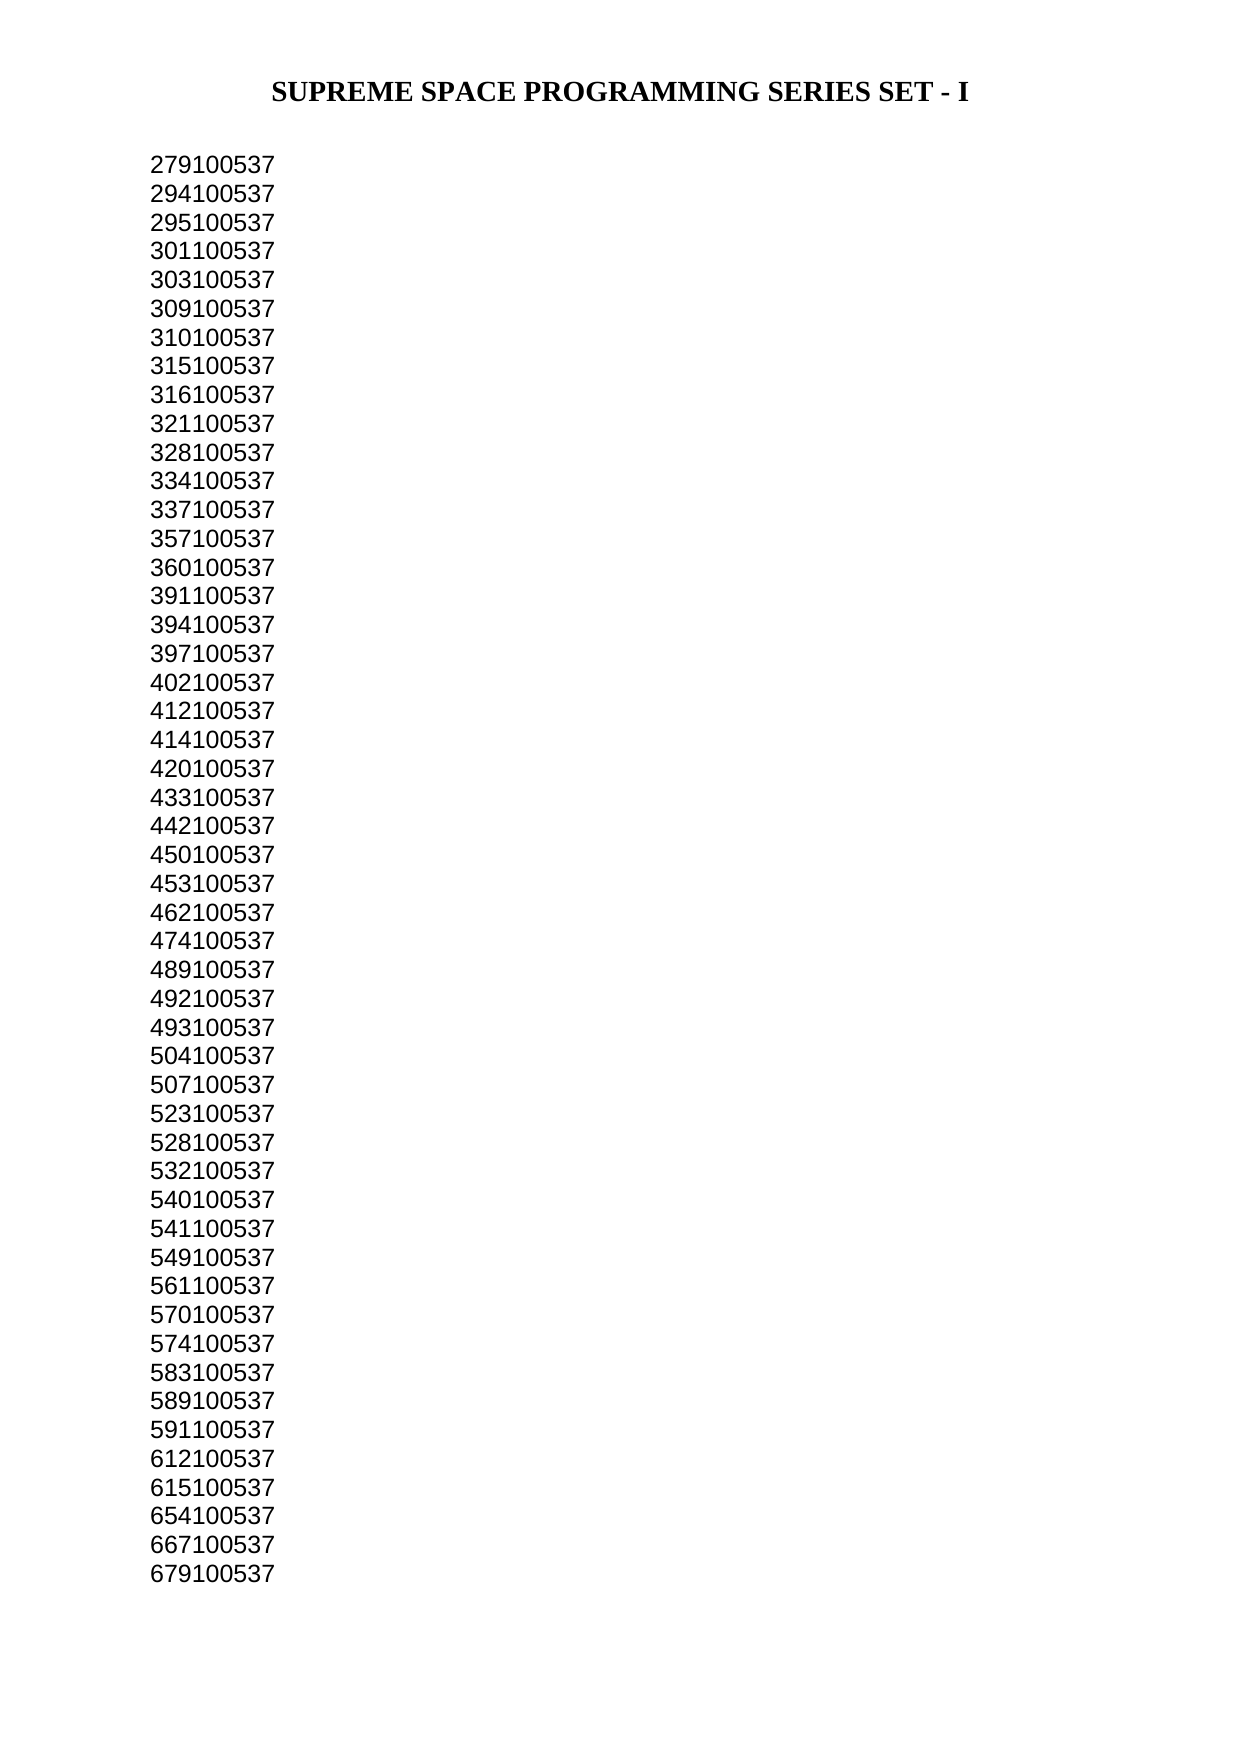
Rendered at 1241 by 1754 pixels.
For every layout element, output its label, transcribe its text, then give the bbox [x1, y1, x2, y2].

text 337100537 [150, 495, 1090, 524]
text 561100537 [150, 1271, 1090, 1300]
text 493100537 [150, 1012, 1090, 1041]
text 540100537 [150, 1185, 1090, 1214]
text 433100537 [150, 782, 1090, 811]
text 462100537 [150, 897, 1090, 926]
text 397100537 [150, 639, 1090, 667]
text 549100537 [150, 1242, 1090, 1271]
text 507100537 [150, 1070, 1090, 1099]
text 667100537 [150, 1530, 1090, 1559]
text 315100537 [150, 351, 1090, 380]
text 583100537 [150, 1357, 1090, 1386]
text 612100537 [150, 1444, 1090, 1472]
text 474100537 [150, 926, 1090, 955]
text 321100537 [150, 409, 1090, 437]
text 528100537 [150, 1127, 1090, 1156]
text 504100537 [150, 1041, 1090, 1070]
text 309100537 [150, 294, 1090, 322]
text 591100537 [150, 1415, 1090, 1444]
text 402100537 [150, 667, 1090, 696]
text 303100537 [150, 265, 1090, 294]
text 442100537 [150, 811, 1090, 840]
text 328100537 [150, 437, 1090, 466]
text 310100537 [150, 322, 1090, 351]
text 450100537 [150, 840, 1090, 869]
text 295100537 [150, 207, 1090, 236]
text 360100537 [150, 552, 1090, 581]
text 654100537 [150, 1501, 1090, 1530]
text 294100537 [150, 179, 1090, 207]
text 357100537 [150, 524, 1090, 552]
text 334100537 [150, 466, 1090, 495]
text 279100537 [150, 150, 1090, 179]
text 489100537 [150, 955, 1090, 984]
text 615100537 [150, 1472, 1090, 1501]
text 679100537 [150, 1559, 1090, 1587]
text 414100537 [150, 725, 1090, 754]
text 394100537 [150, 610, 1090, 639]
text 574100537 [150, 1329, 1090, 1357]
text 301100537 [150, 236, 1090, 265]
text 316100537 [150, 380, 1090, 409]
text 523100537 [150, 1099, 1090, 1127]
text 589100537 [150, 1386, 1090, 1415]
text 541100537 [150, 1214, 1090, 1242]
text 412100537 [150, 696, 1090, 725]
text 570100537 [150, 1300, 1090, 1329]
text 453100537 [150, 869, 1090, 897]
text 391100537 [150, 581, 1090, 610]
text 532100537 [150, 1156, 1090, 1185]
text 420100537 [150, 754, 1090, 782]
text 492100537 [150, 984, 1090, 1012]
